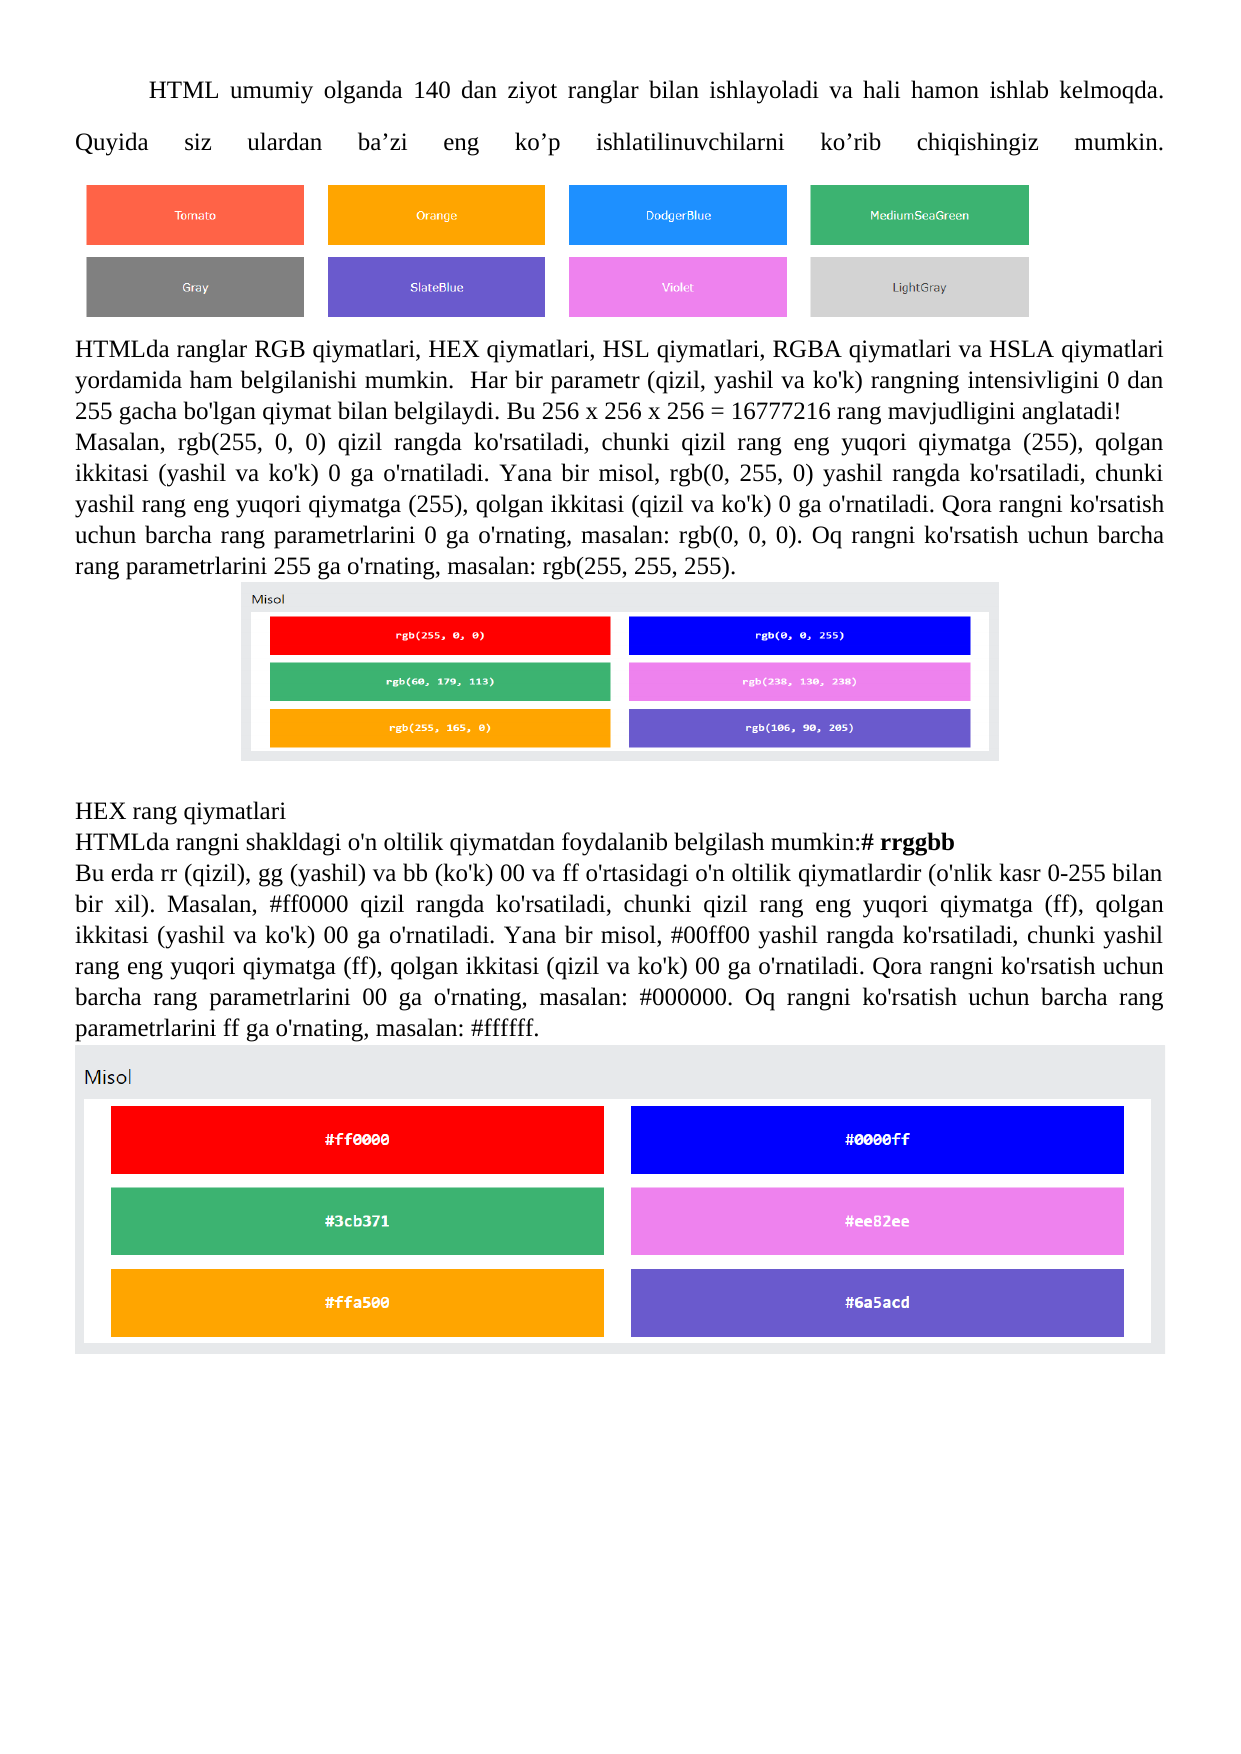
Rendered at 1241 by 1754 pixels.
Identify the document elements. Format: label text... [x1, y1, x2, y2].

picture [75, 166, 1050, 330]
text Masalan, rgb(255, 0, 0) qizil rangda ko'rsatiladi, chunki qizil rang eng yuqori qiymatga (255), qolgan ikkitasi (yashil va ko'k) 0 ga o'rnatiladi. Yana bir misol, rgb(0, 255, 0) yashil rangda ko'rsatiladi, chunki yashil rang eng yuqori qiymatga (255), qolgan ikkitasi (qizil va ko'k) 0 ga o'rnatiladi. Qora rangni ko'rsatish uchun barcha rang parametrlarini 0 ga o'rnating, masalan: rgb(0, 0, 0). Oq rangni ko'rsatish uchun barcha rang parametrlarini 255 ga o'rnating, masalan: rgb(255, 255, 255). [75, 427, 1165, 580]
text HTMLda rangni shakldagi o'n oltilik qiymatdan foydalanib belgilash mumkin:# rrggbb [75, 827, 1165, 856]
picture [75, 1044, 1166, 1354]
text HTMLda ranglar RGB qiymatlari, HEX qiymatlari, HSL qiymatlari, RGBA qiymatlari va HSLA qiymatlari yordamida ham belgilanishi mumkin. Har bir parametr (qizil, yashil va ko'k) rangning intensivligini 0 dan 255 gacha bo'lgan qiymat bilan belgilaydi. Bu 256 x 256 x 256 = 16777216 rang mavjudligini anglatadi! [75, 334, 1165, 424]
text Bu erda rr (qizil), gg (yashil) va bb (ko'k) 00 va ff o'rtasidagi o'n oltilik qiymatlardir (o'nlik kasr 0-255 bilan bir xil). Masalan, #ff0000 qizil rangda ko'rsatiladi, chunki qizil rang eng yuqori qiymatga (ff), qolgan ikkitasi (yashil va ko'k) 00 ga o'rnatiladi. Yana bir misol, #00ff00 yashil rangda ko'rsatiladi, chunki yashil rang eng yuqori qiymatga (ff), qolgan ikkitasi (qizil va ko'k) 00 ga o'rnatiladi. Qora rangni ko'rsatish uchun barcha rang parametrlarini 00 ga o'rnating, masalan: #000000. Oq rangni ko'rsatish uchun barcha rang parametrlarini ff ga o'rnating, masalan: #ffffff. [75, 858, 1165, 1042]
text HEX rang qiymatlari [75, 796, 1165, 824]
picture [241, 582, 999, 761]
